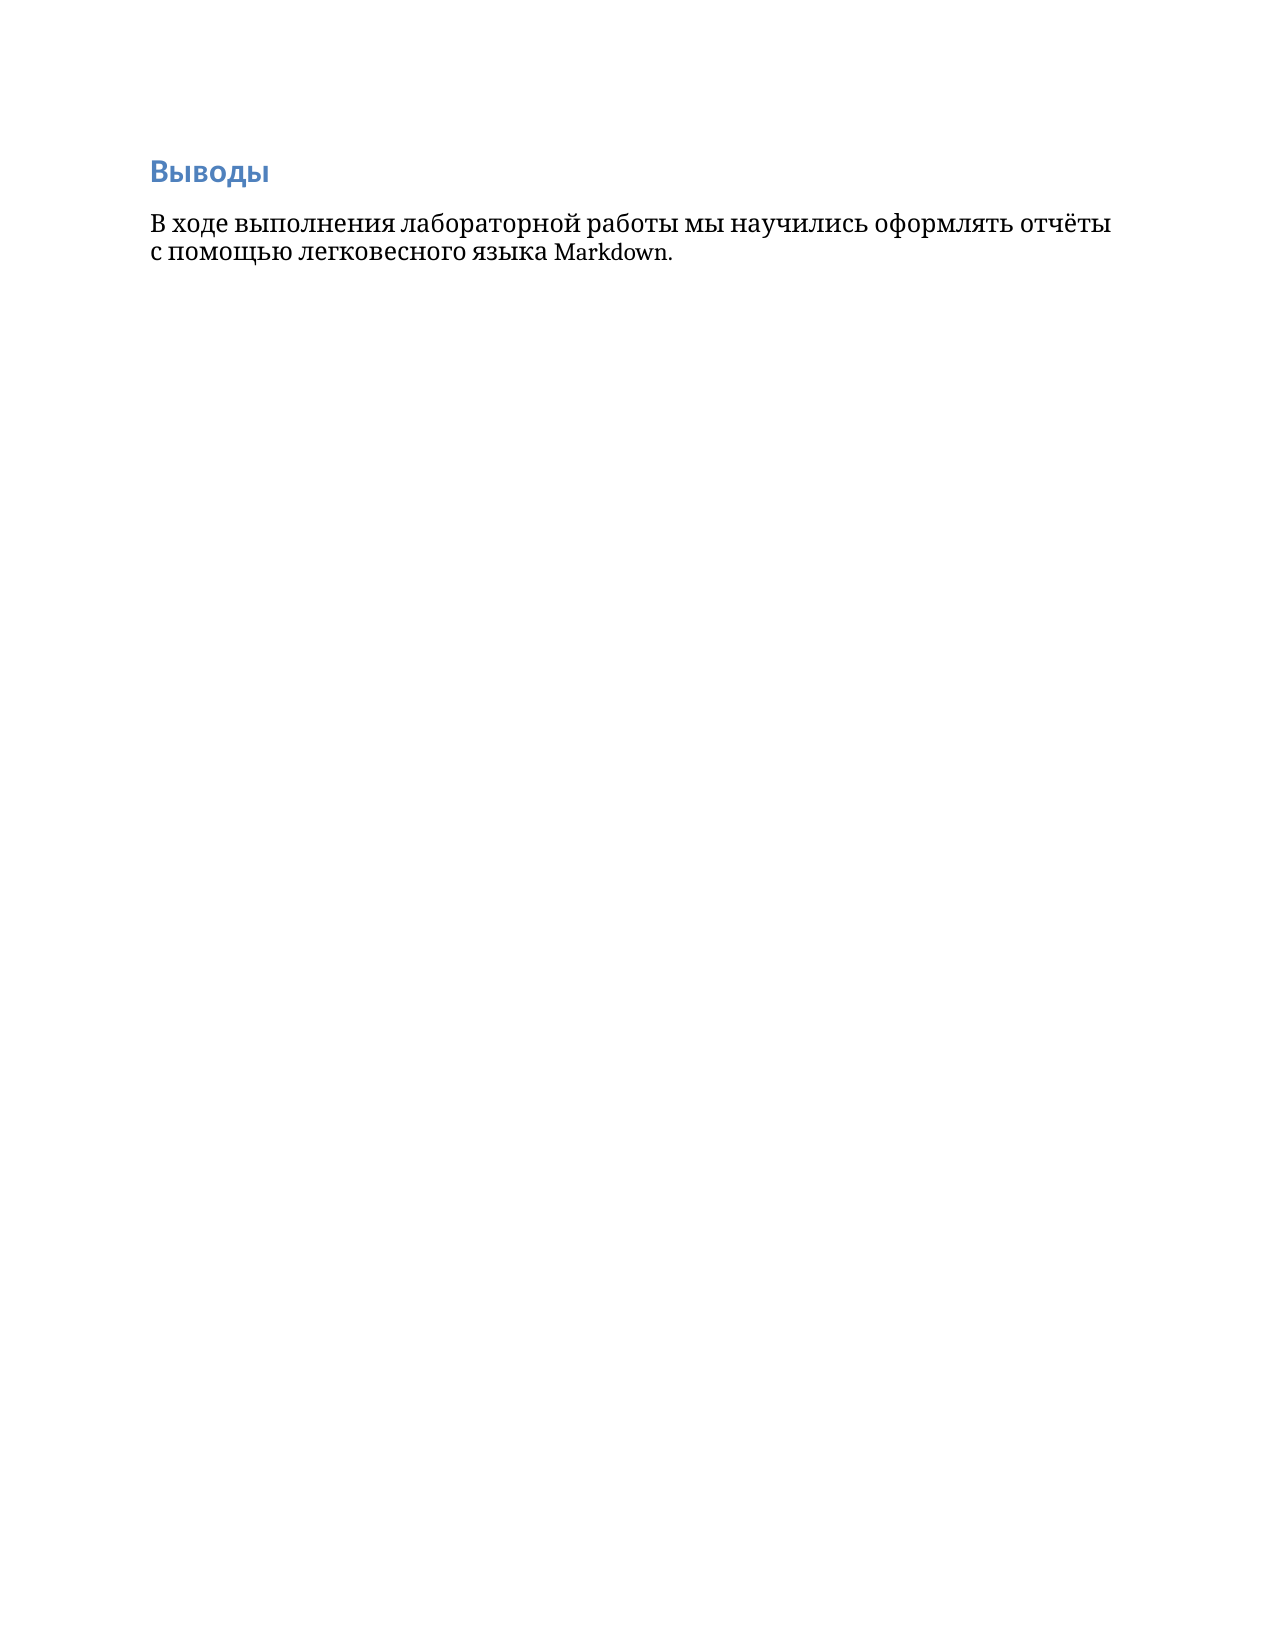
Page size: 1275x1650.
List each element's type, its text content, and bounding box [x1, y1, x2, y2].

subtitle Выводы [150, 150, 1125, 191]
text В ходе выполнения лабораторной работы мы научились оформлять отчёты с помощью легковесного языка Markdown. [150, 209, 1125, 267]
